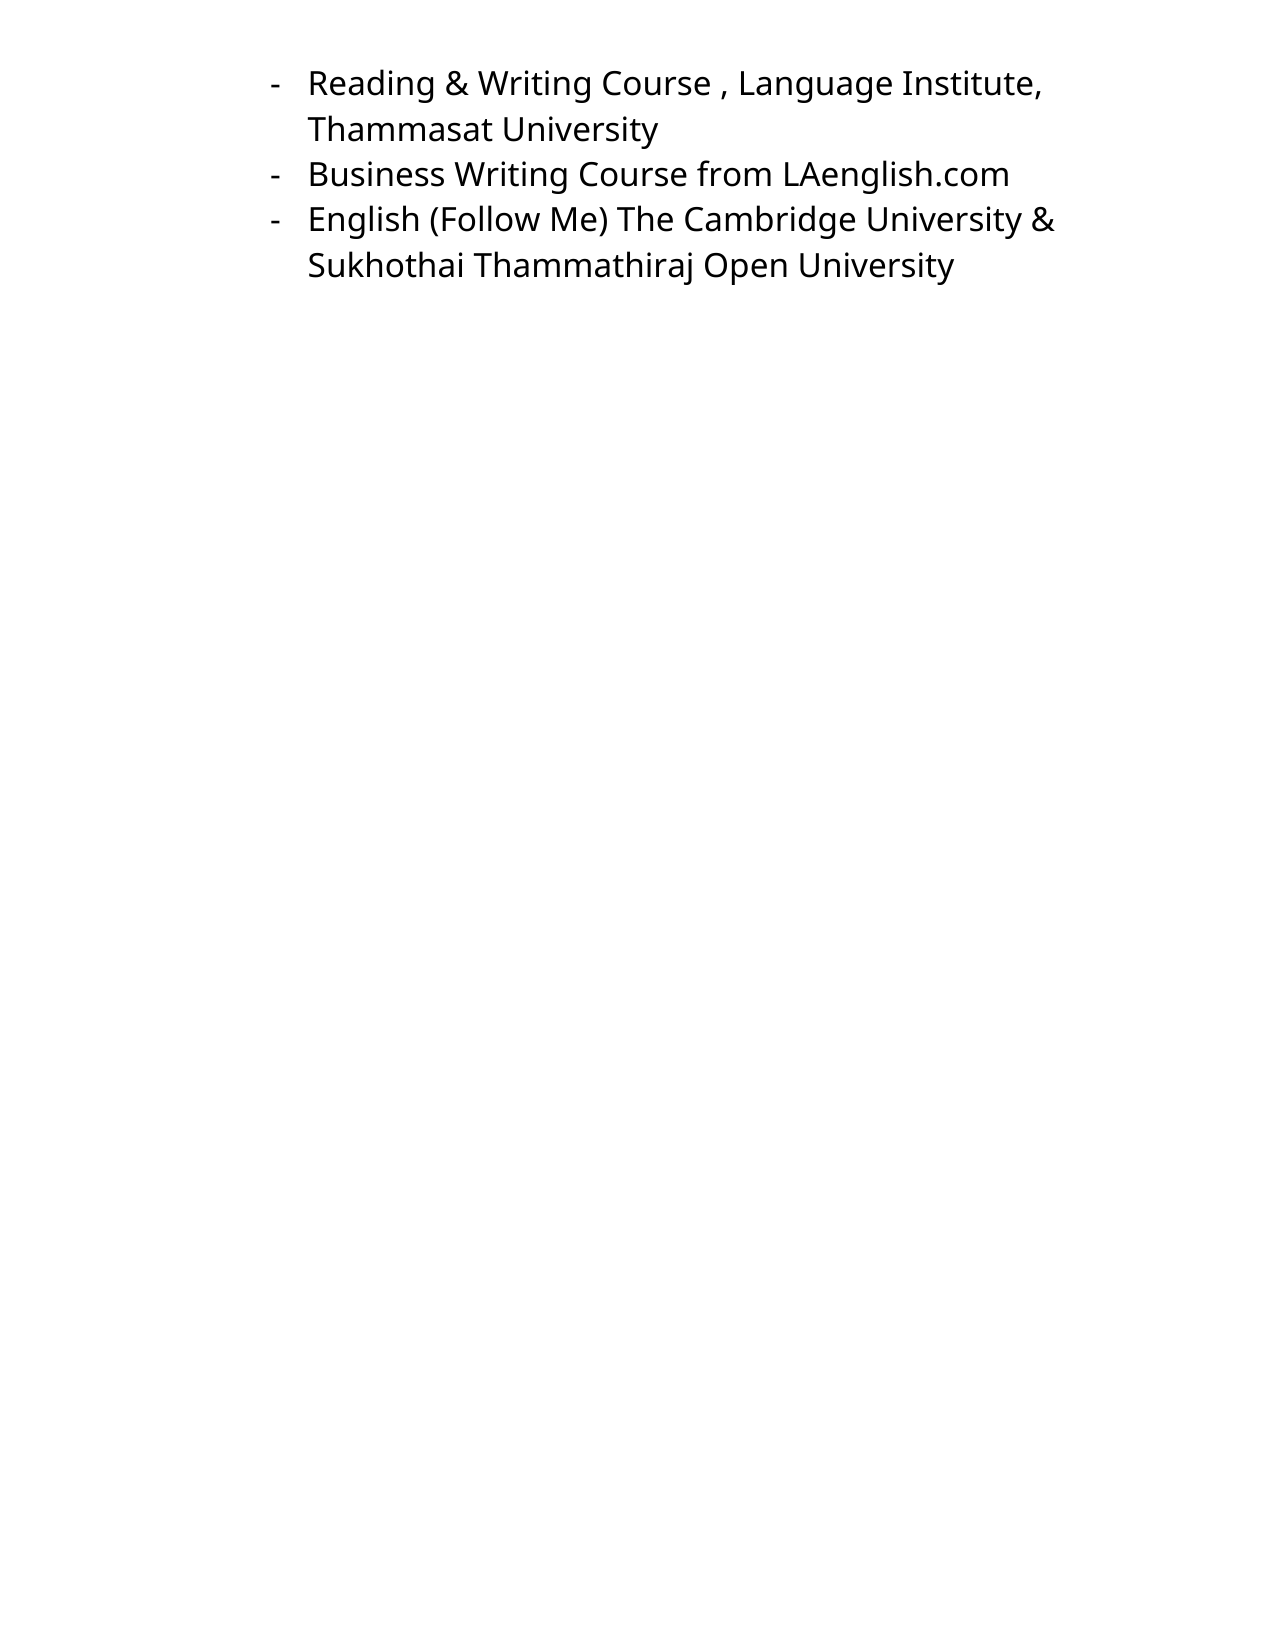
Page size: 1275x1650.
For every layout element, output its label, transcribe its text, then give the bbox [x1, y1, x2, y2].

list English (Follow Me) The Cambridge University & Sukhothai Thammathiraj Open University [270, 196, 1215, 287]
list Business Writing Course from LAenglish.com [270, 151, 1215, 196]
list Reading & Writing Course , Language Institute, Thammasat University [270, 60, 1215, 151]
